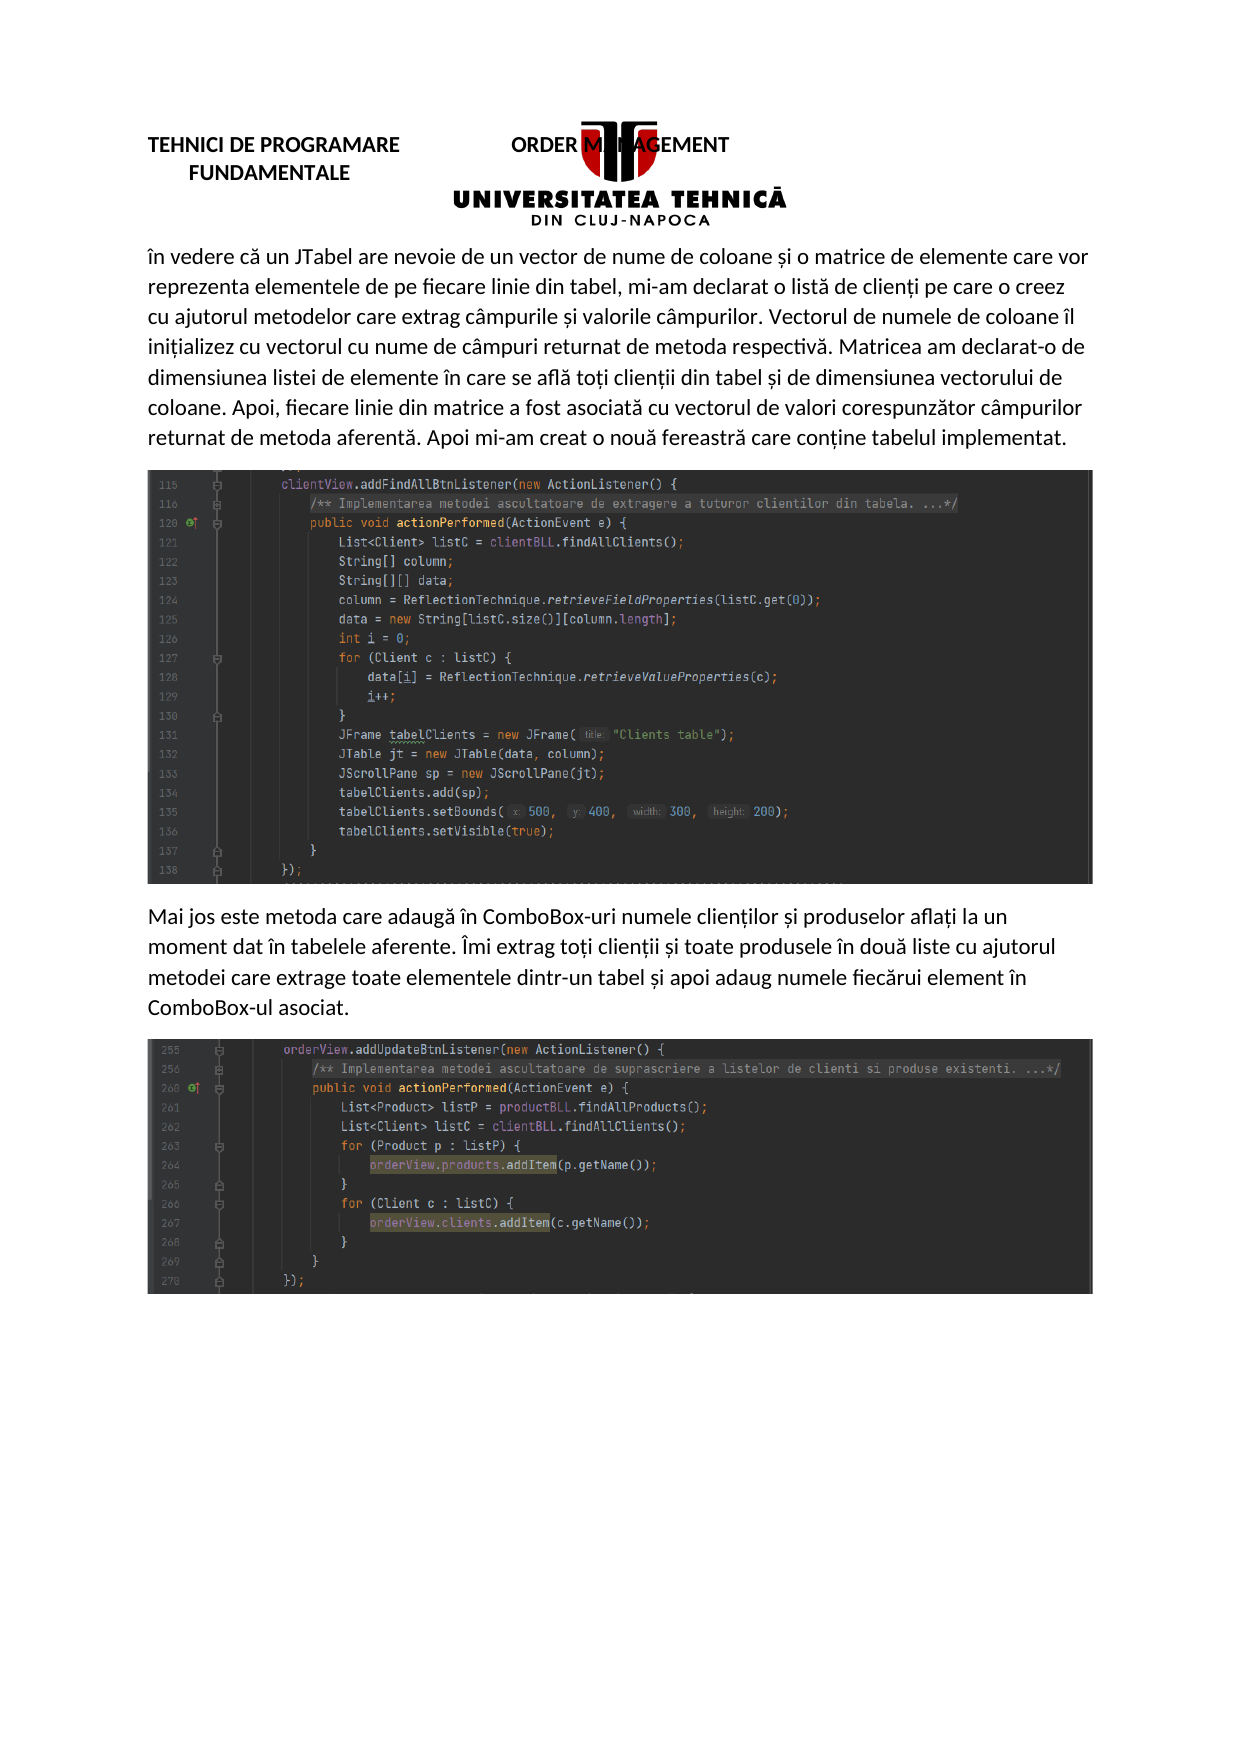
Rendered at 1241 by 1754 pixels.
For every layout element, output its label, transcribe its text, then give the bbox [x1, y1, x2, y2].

picture [147, 1039, 1093, 1294]
text Mai jos este metoda care adaugă în ComboBox-uri numele clienților și produselor aflați la un moment dat în tabelele aferente. Îmi extrag toți clienții și toate produsele în două liste cu ajutorul metodei care extrage toate elementele dintr-un tabel și apoi adaug numele fiecărui element în ComboBox-ul asociat. [148, 902, 1093, 1021]
picture [453, 121, 787, 226]
picture [147, 470, 1093, 884]
